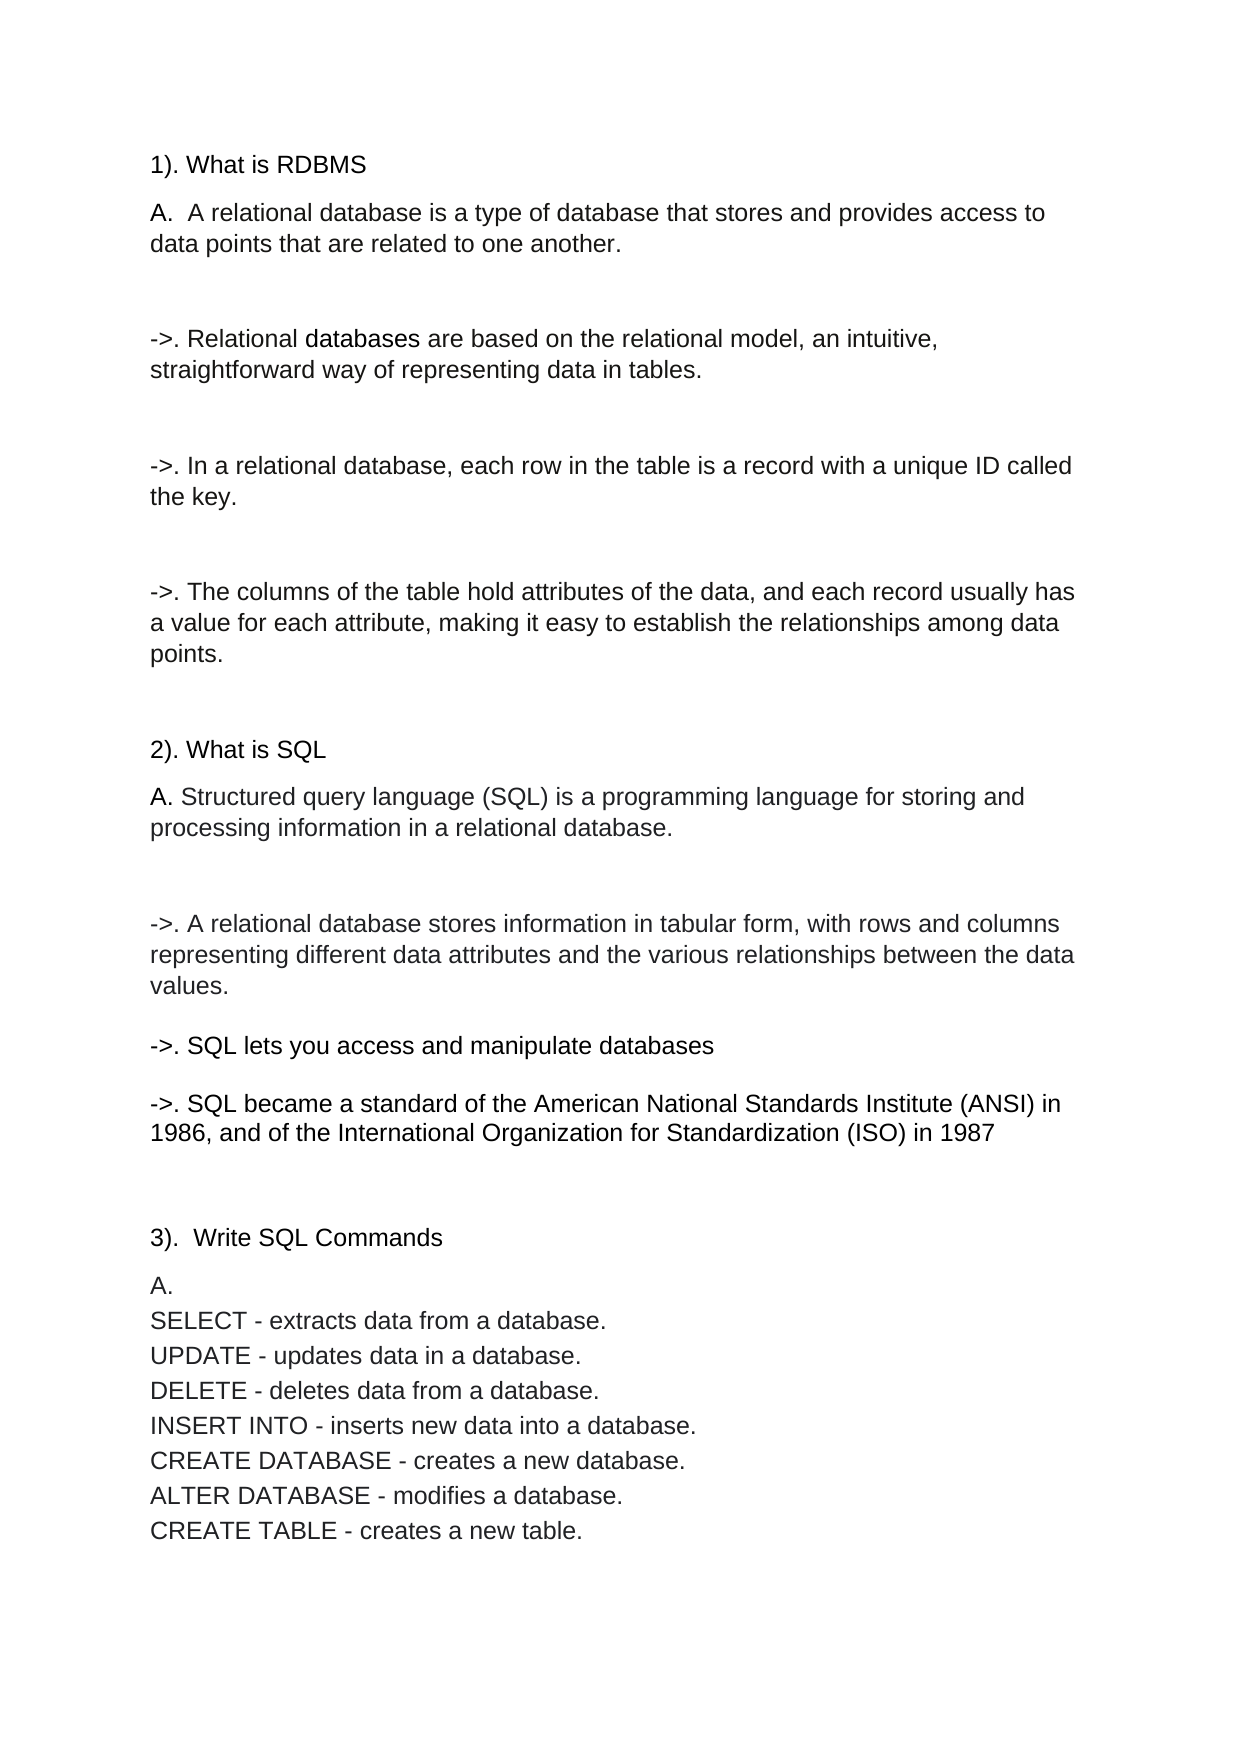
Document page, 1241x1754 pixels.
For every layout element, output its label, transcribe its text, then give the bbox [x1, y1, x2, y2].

text ->. In a relational database, each row in the table is a record with a unique ID called the key. [150, 451, 1090, 510]
text A. [150, 1271, 1090, 1300]
text 1). What is RDBMS [150, 150, 1090, 179]
text 3). Write SQL Commands [150, 1223, 1090, 1252]
text CREATE DATABASE - creates a new database. [150, 1446, 1090, 1475]
text ALTER DATABASE - modifies a database. [150, 1481, 1090, 1510]
text ->. SQL lets you access and manipulate databases [150, 1031, 1090, 1060]
text ->. Relational databases are based on the relational model, an intuitive, straightforward way of representing data in tables. [150, 324, 1090, 384]
text ->. The columns of the table hold attributes of the data, and each record usually has a value for each attribute, making it easy to establish the relationships among data points. [150, 577, 1090, 668]
text INSERT INTO - inserts new data into a database. [150, 1411, 1090, 1440]
text SELECT - extracts data from a database. [150, 1306, 1090, 1335]
text ->. A relational database stores information in tabular form, with rows and columns representing different data attributes and the various relationships between the data values. [150, 909, 1090, 999]
text DELETE - deletes data from a database. [150, 1376, 1090, 1405]
text A. Structured query language (SQL) is a programming language for storing and processing information in a relational database. [150, 782, 1090, 842]
text ->. SQL became a standard of the American National Standards Institute (ANSI) in 1986, and of the International Organization for Standardization (ISO) in 1987 [150, 1089, 1090, 1146]
text CREATE TABLE - creates a new table. [150, 1516, 1090, 1545]
text UPDATE - updates data in a database. [150, 1341, 1090, 1370]
text 2). What is SQL [150, 734, 1090, 763]
text A. A relational database is a type of database that stores and provides access to data points that are related to one another. [150, 198, 1090, 257]
